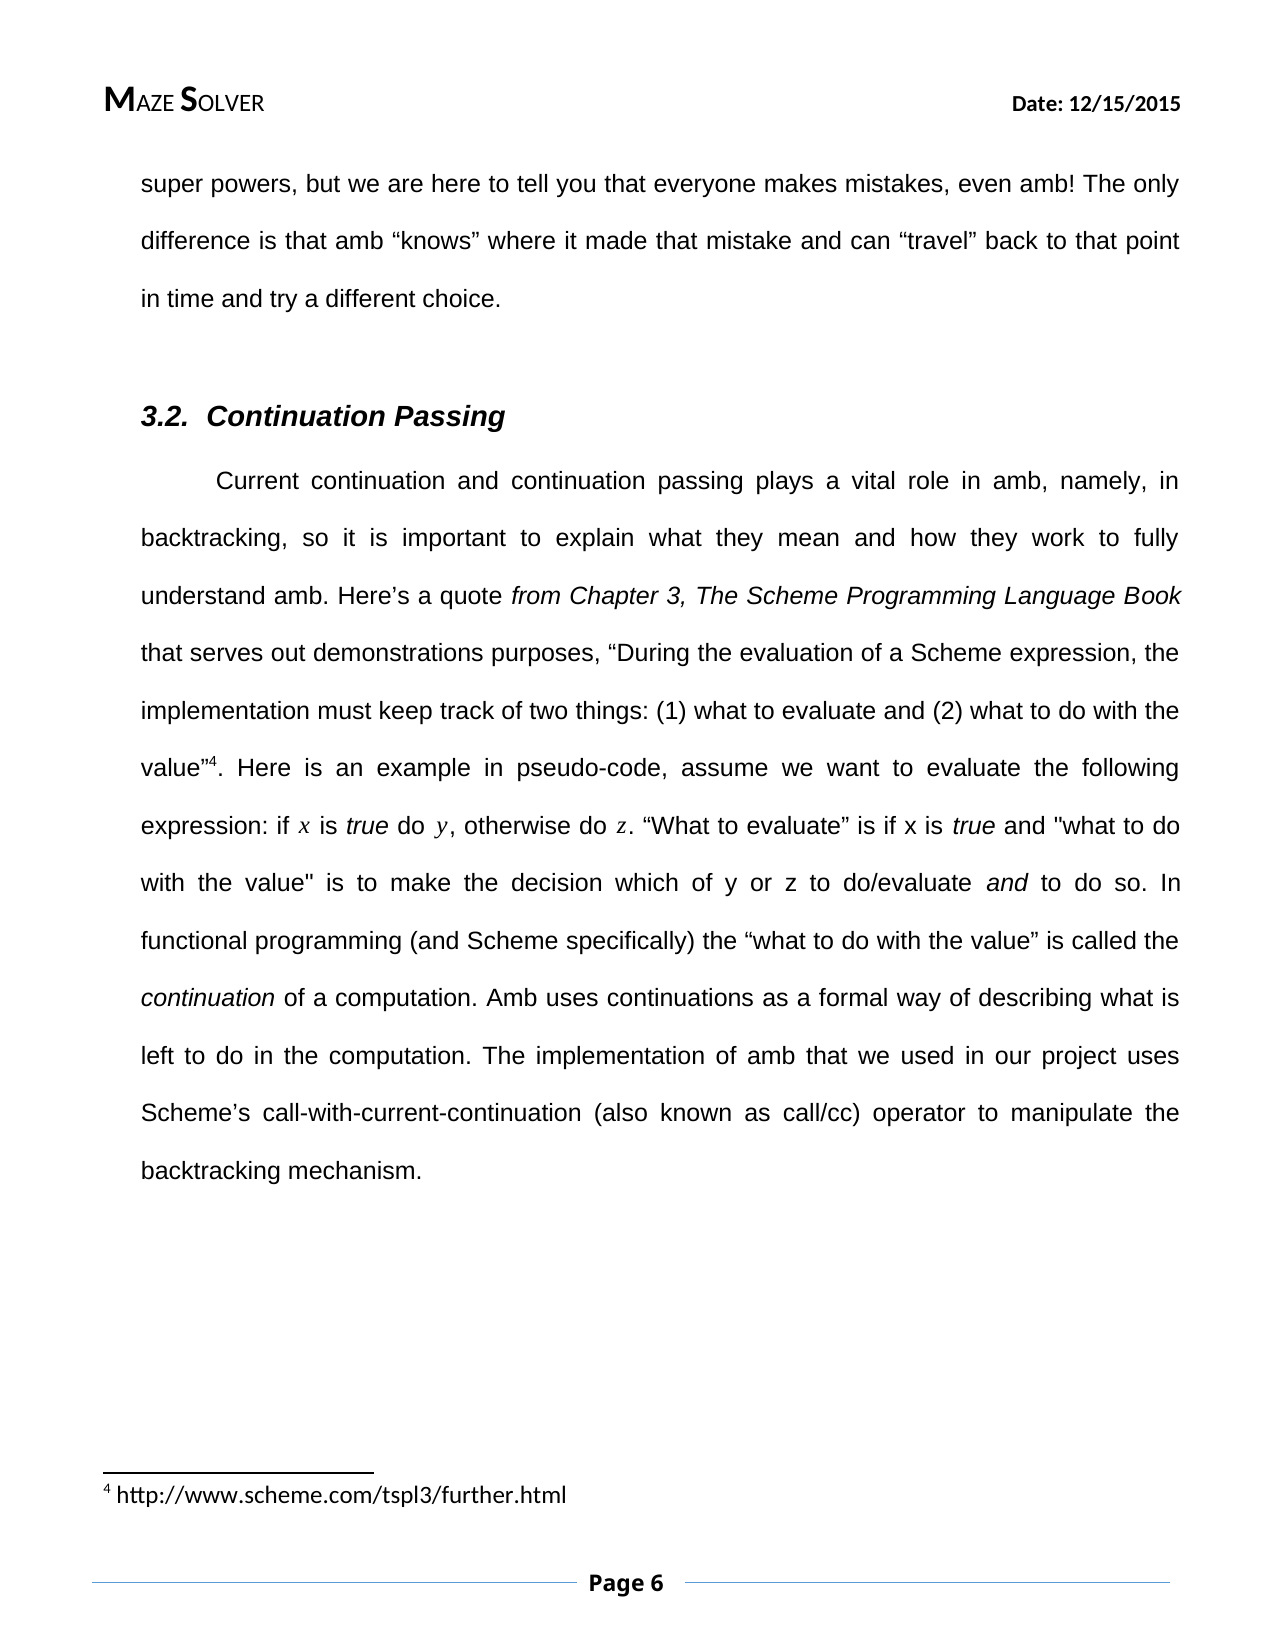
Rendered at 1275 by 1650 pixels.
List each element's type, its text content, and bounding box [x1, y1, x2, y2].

list Continuation Passing [141, 399, 1181, 432]
text Current continuation and continuation passing plays a vital role in amb, namely, in backtracking, so it is important to explain what they mean and how they work to fully understand amb. Here’s a quote from Chapter 3, The Scheme Programming Language Book that serves out demonstrations purposes, “During the evaluation of a Scheme expression, the implementation must keep track of two things: (1) what to evaluate and (2) what to do with the value”. Here is an example in pseudo-code, assume we want to evaluate the following expression: if is true do , otherwise do . “What to evaluate” is if x is true and "what to do with the value" is to make the decision which of y or z to do/evaluate and to do so. In functional programming (and Scheme specifically) the “what to do with the value” is called the continuation of a computation. Amb uses continuations as a formal way of describing what is left to do in the computation. The implementation of amb that we used in our project uses Scheme’s call-with-current-continuation (also known as call/cc) operator to manipulate the backtracking mechanism. [141, 466, 1181, 1184]
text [141, 169, 1181, 312]
